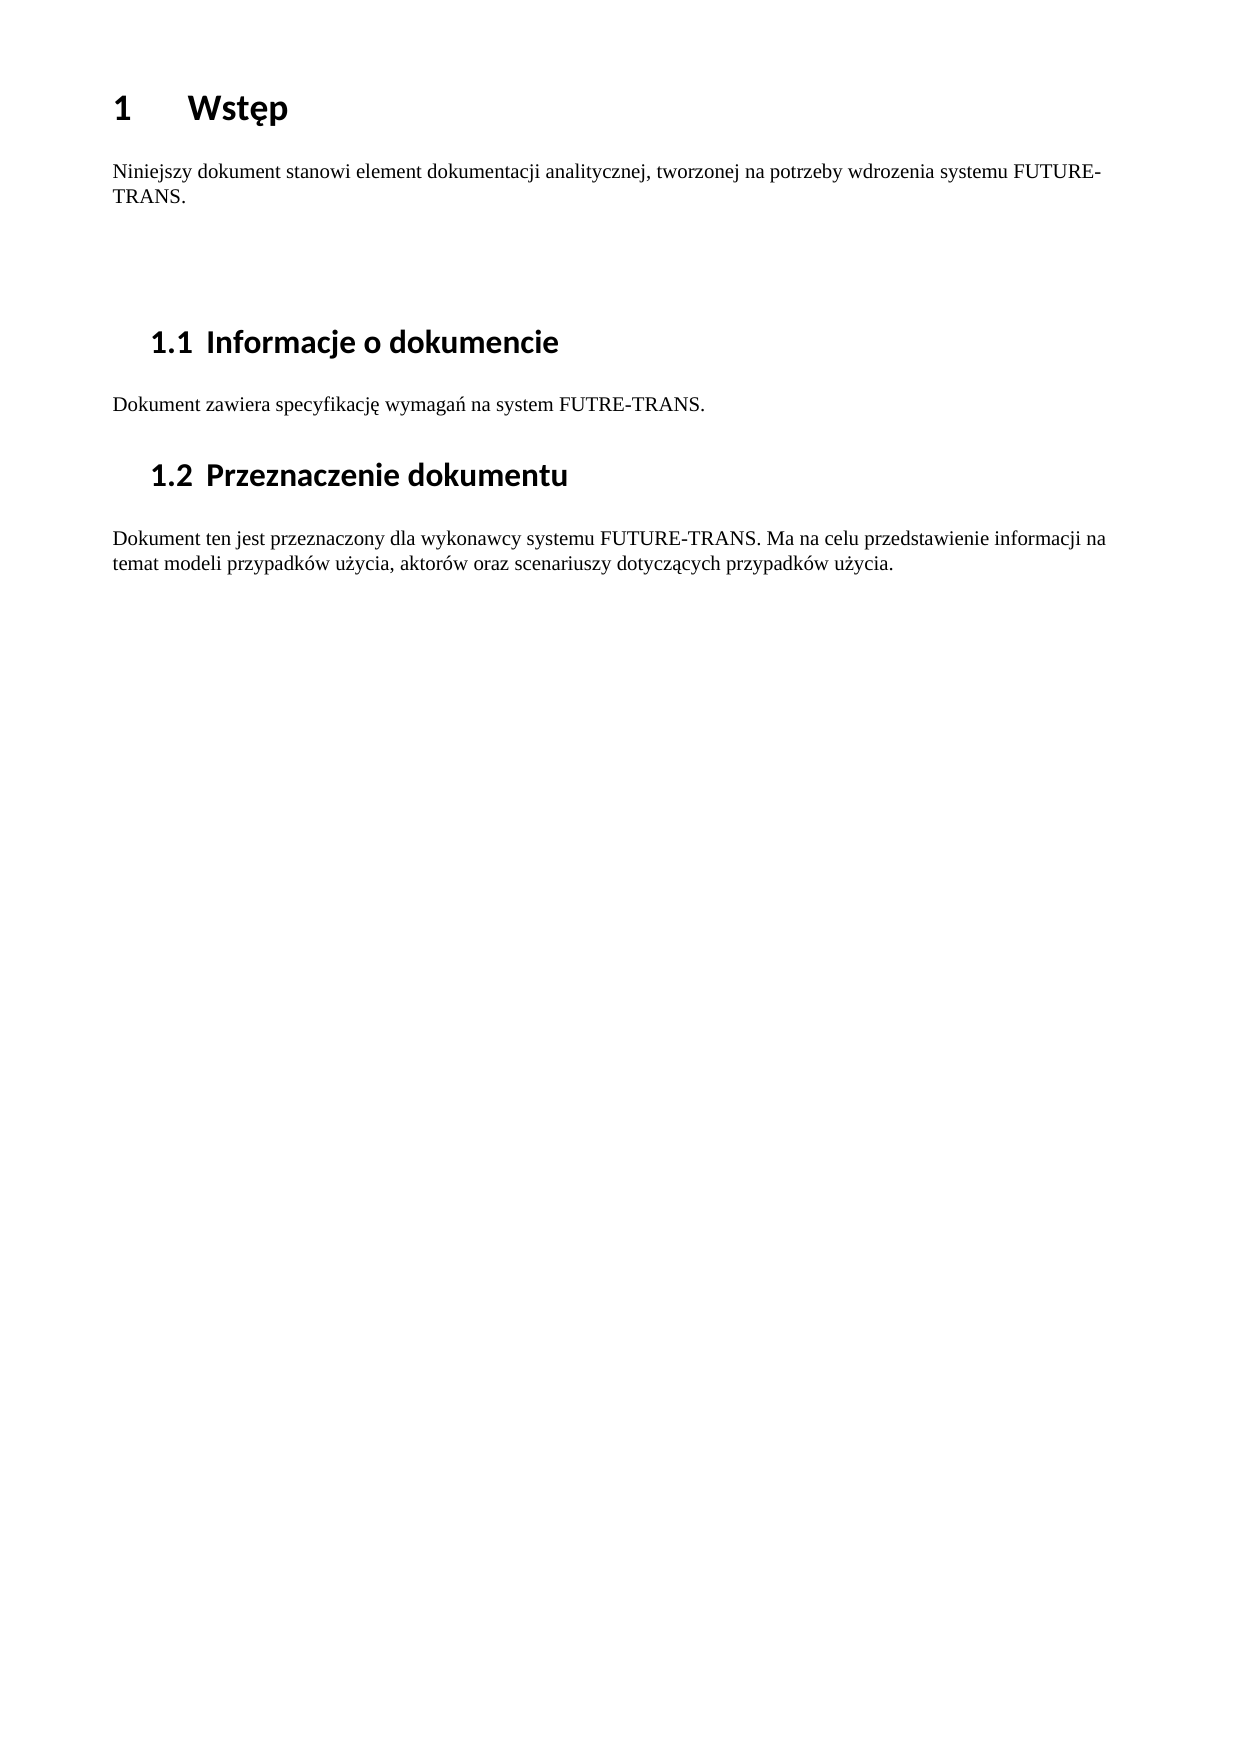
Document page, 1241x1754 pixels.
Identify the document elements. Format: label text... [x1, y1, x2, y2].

text Dokument ten jest przeznaczony dla wykonawcy systemu FUTURE-TRANS. Ma na celu przedstawienie informacji na temat modeli przypadków użycia, aktorów oraz scenariuszy dotyczących przypadków użycia. [112, 525, 1128, 575]
subtitle Informacje o dokumencie [150, 333, 1128, 358]
text Dokument zawiera specyfikację wymagań na system FUTRE-TRANS. [112, 392, 1128, 417]
text Niniejszy dokument stanowi element dokumentacji analitycznej, tworzonej na potrzeby wdrozenia systemu FUTURE-TRANS. [112, 158, 1128, 208]
subtitle Przeznaczenie dokumentu [150, 467, 1128, 492]
subtitle Wstęp [112, 100, 1128, 125]
